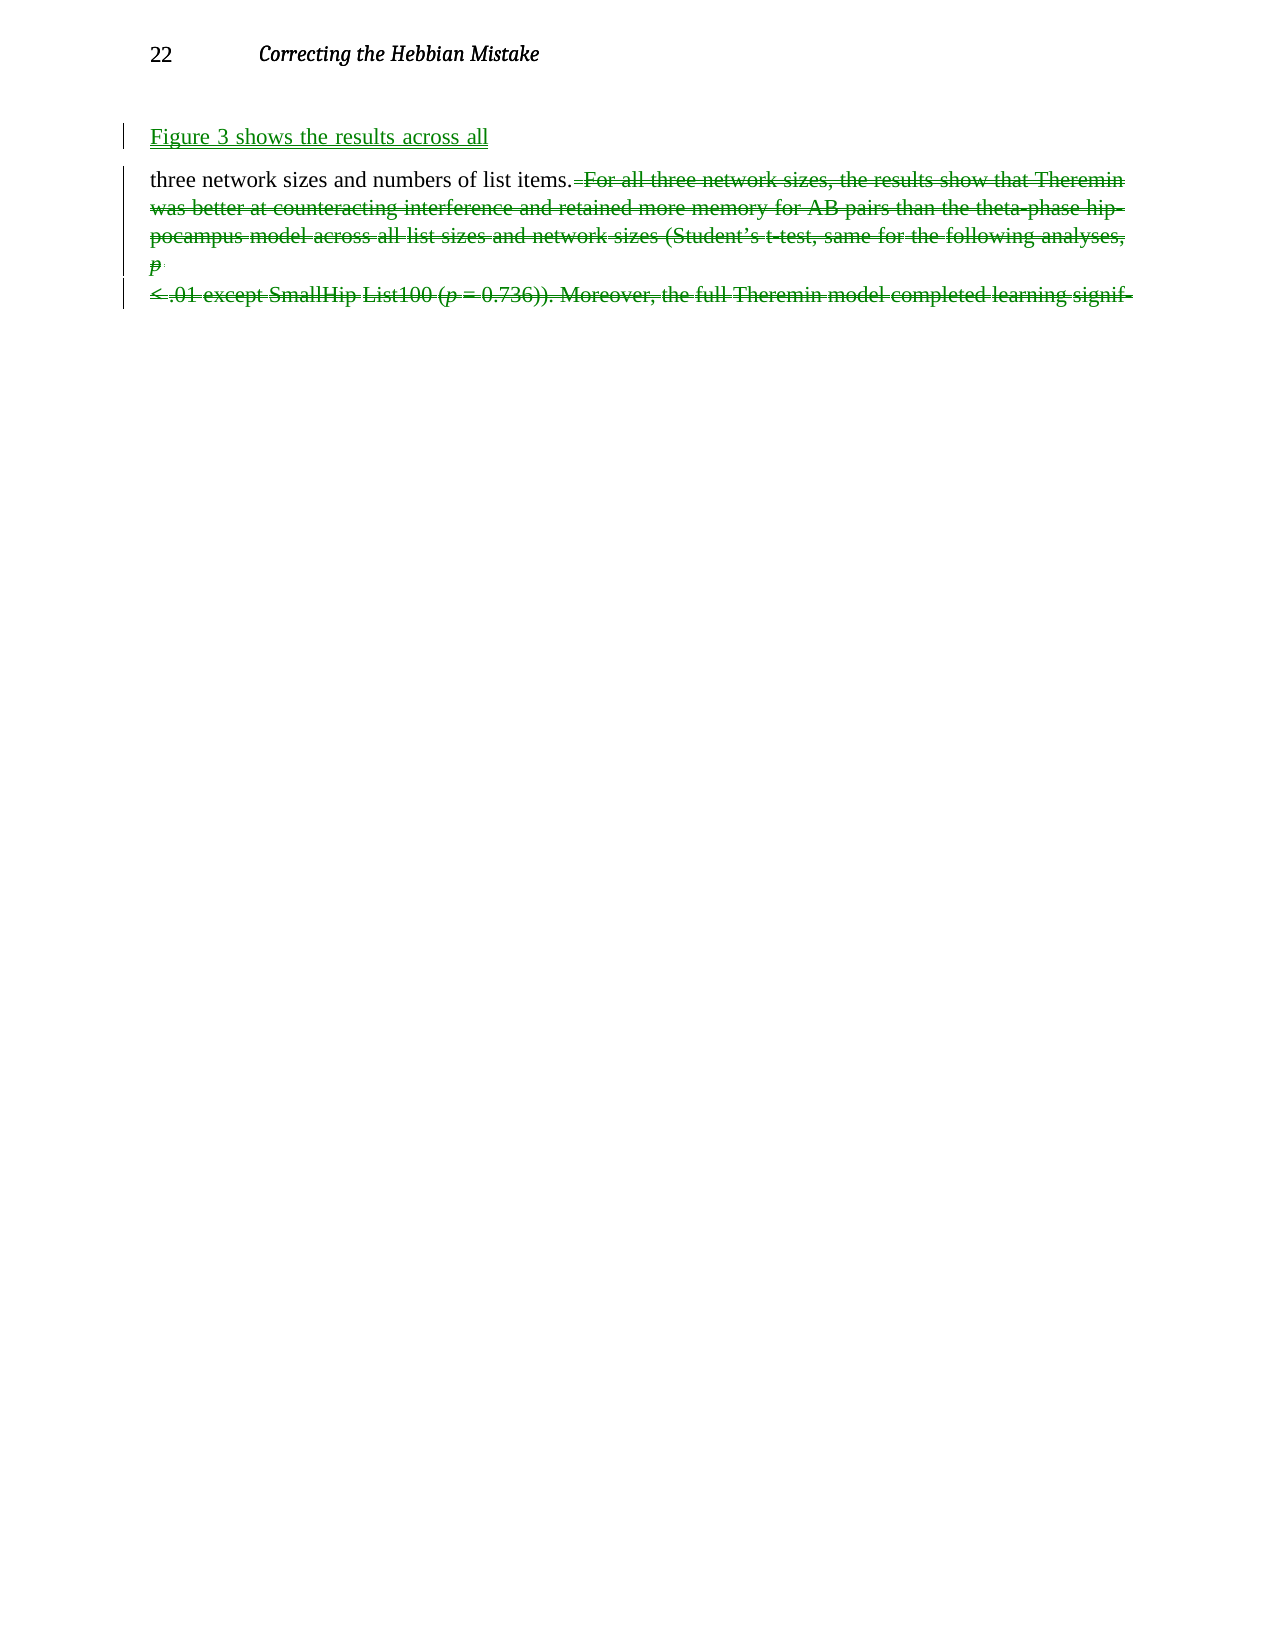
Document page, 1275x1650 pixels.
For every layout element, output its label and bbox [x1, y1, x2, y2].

text [150, 123, 1137, 149]
